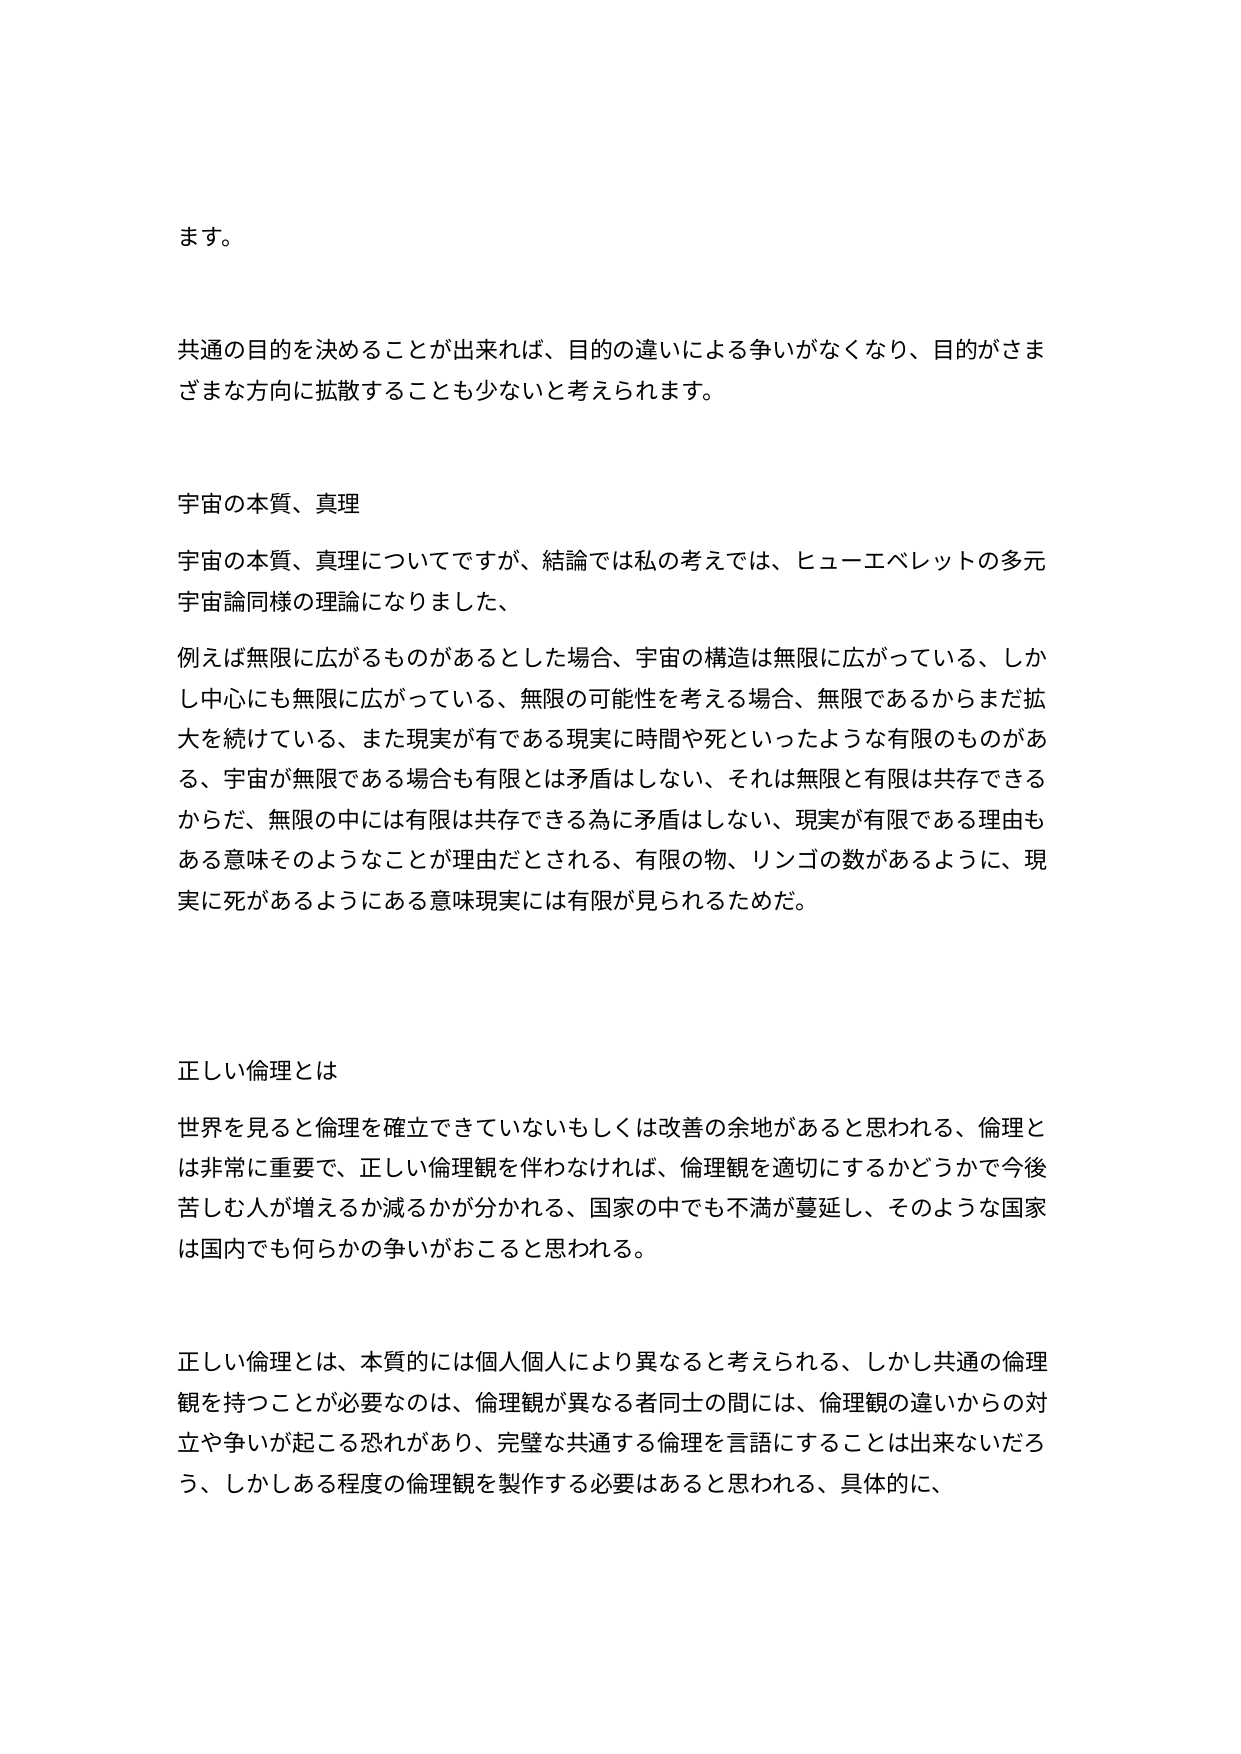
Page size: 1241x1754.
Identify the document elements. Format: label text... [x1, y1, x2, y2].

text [177, 217, 1063, 254]
text 共通の目的を決めることが出来れば、目的の違いによる争いがなくなり、目的がさまざまな方向に拡散することも少ないと考えられます。 [177, 330, 1063, 408]
text 世界を見ると倫理を確立できていないもしくは改善の余地があると思われる、倫理とは非常に重要で、正しい倫理観を伴わなければ、倫理観を適切にするかどうかで今後苦しむ人が増えるか減るかが分かれる、国家の中でも不満が蔓延し、そのような国家は国内でも何らかの争いがおこると思われる。 [177, 1107, 1063, 1266]
text 例えば無限に広がるものがあるとした場合、宇宙の構造は無限に広がっている、しかし中心にも無限に広がっている、無限の可能性を考える場合、無限であるからまだ拡大を続けている、また現実が有である現実に時間や死といったような有限のものがある、宇宙が無限である場合も有限とは矛盾はしない、それは無限と有限は共存できるからだ、無限の中には有限は共存できる為に矛盾はしない、現実が有限である理由もある意味そのようなことが理由だとされる、有限の物、リンゴの数があるように、現実に死があるようにある意味現実には有限が見られるためだ。 [177, 638, 1063, 918]
text 正しい倫理とは [177, 1051, 1063, 1088]
text 宇宙の本質、真理についてですが、結論では私の考えでは、ヒューエベレットの多元宇宙論同様の理論になりました、 [177, 541, 1063, 619]
text 宇宙の本質、真理 [177, 484, 1063, 522]
text 正しい倫理とは、本質的には個人個人により異なると考えられる、しかし共通の倫理観を持つことが必要なのは、倫理観が異なる者同士の間には、倫理観の違いからの対立や争いが起こる恐れがあり、完璧な共通する倫理を言語にすることは出来ないだろう、しかしある程度の倫理観を製作する必要はあると思われる、具体的に、 [177, 1342, 1063, 1501]
